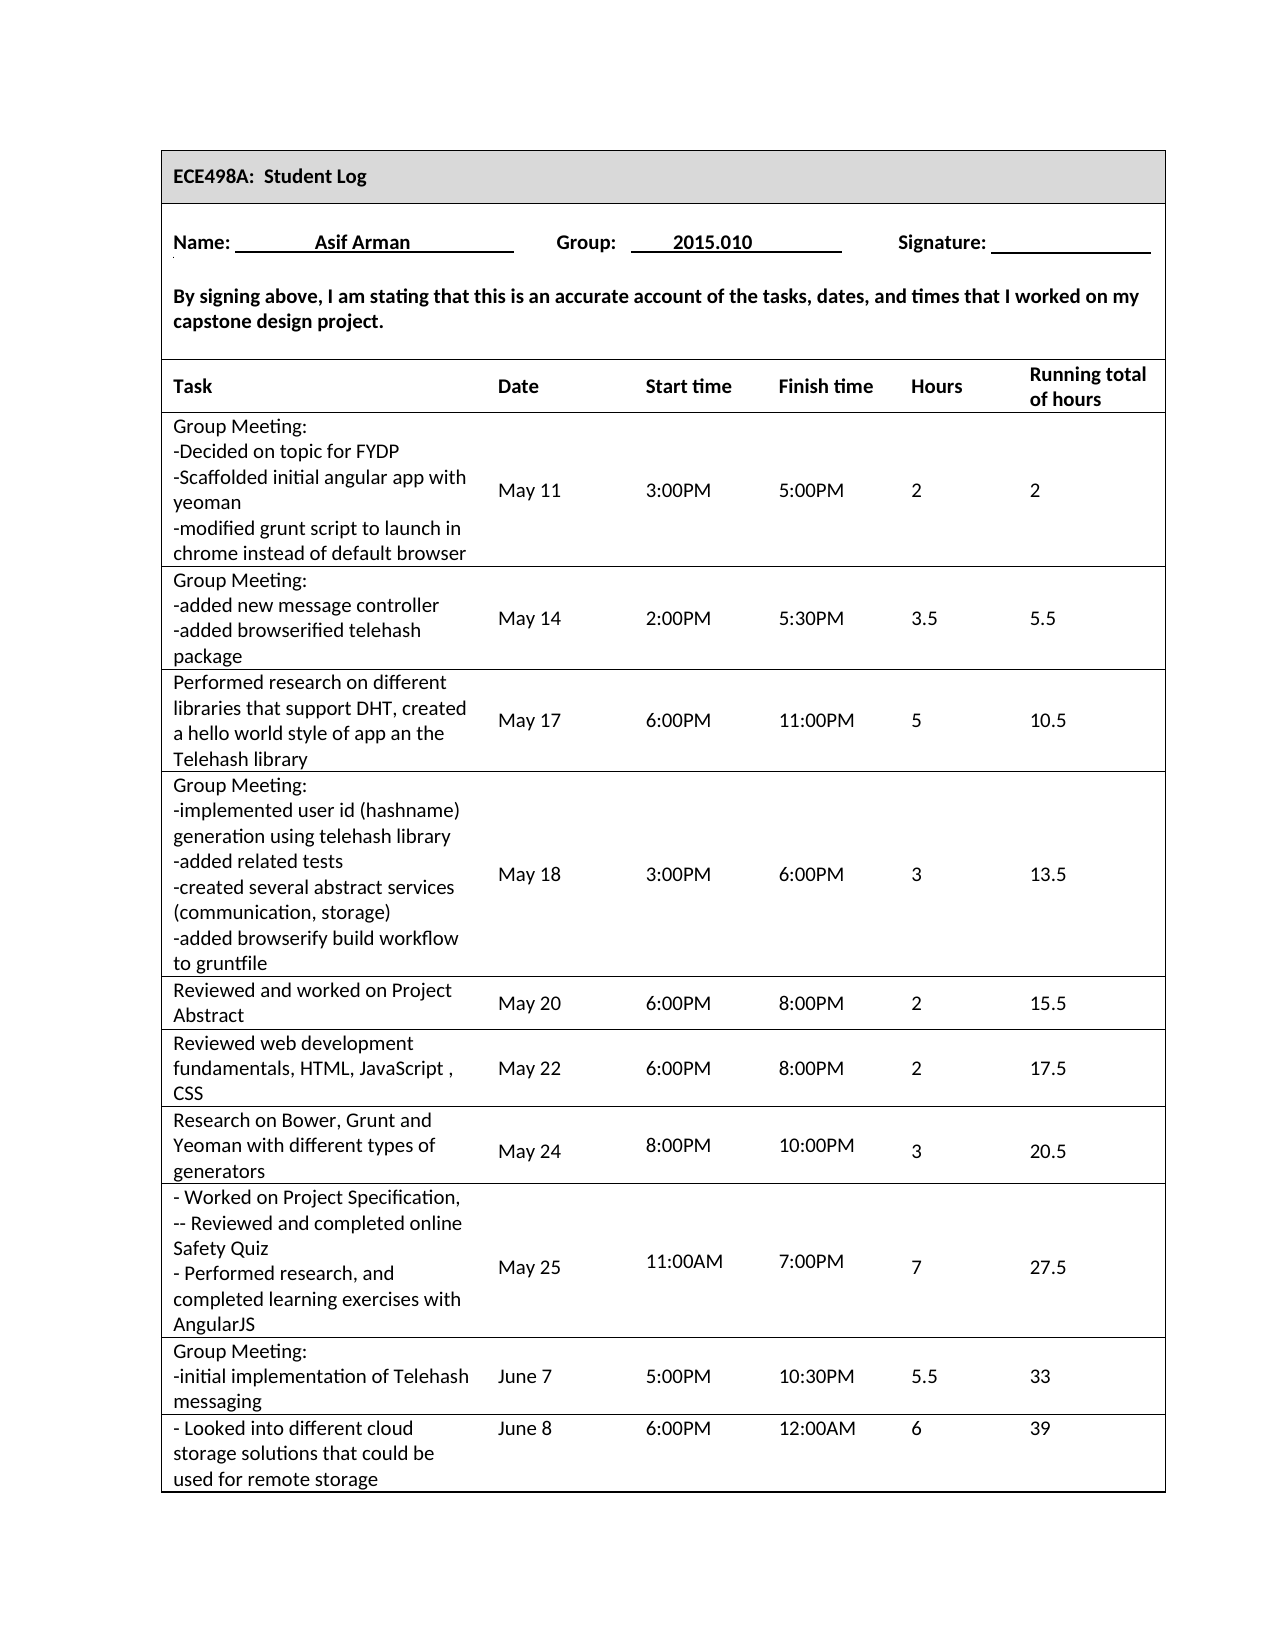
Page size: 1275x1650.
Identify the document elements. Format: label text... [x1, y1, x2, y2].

table_header ECE498A: Student Log [162, 151, 1165, 203]
table_cell May 22 [487, 1030, 634, 1106]
table_cell Start time [634, 360, 767, 412]
table_cell 6:00PM [634, 670, 767, 771]
table_cell 2:00PM [634, 567, 767, 668]
table_cell Research on Bower, Grunt and Yeoman with different types of generators [162, 1107, 487, 1183]
table_cell Reviewed and worked on Project Abstract [162, 977, 487, 1029]
table_cell 10:30PM [767, 1338, 900, 1414]
table_cell Finish time [767, 360, 900, 412]
table_cell 20.5 [1018, 1107, 1165, 1183]
table_cell 6:00PM [767, 772, 900, 976]
table_cell 2 [900, 413, 1018, 566]
table_cell 7 [900, 1184, 1018, 1337]
table_cell May 25 [487, 1184, 634, 1337]
table_cell Hours [900, 360, 1018, 412]
table_cell 10.5 [1018, 670, 1165, 771]
table_cell 10:00PM [767, 1107, 900, 1183]
table_cell May 11 [487, 413, 634, 566]
table_cell Group Meeting: -Decided on topic for FYDP -Scaffolded initial angular app with yeoman -modified grunt script to launch in chrome instead of default browser [162, 413, 487, 566]
table_cell 5 [900, 670, 1018, 771]
table_cell 2 [900, 1030, 1018, 1106]
table_cell - Worked on Project Specification, -- Reviewed and completed online Safety Quiz - Performed research, and completed learning exercises with AngularJS [162, 1184, 487, 1337]
table_cell 27.5 [1018, 1184, 1165, 1337]
table_cell May 18 [487, 772, 634, 976]
table_cell 2 [1018, 413, 1165, 566]
table_cell Name: Asif Arman Group: 2015.010 Signature: . By signing above, I am stating that this is an accurate account of the tasks, dates, and times that I worked on my capstone design project. [162, 204, 1165, 359]
table_cell 12:00AM [767, 1415, 900, 1491]
table_cell 6:00PM [634, 1030, 767, 1106]
table_cell 3 [900, 1107, 1018, 1183]
table_cell Group Meeting: -implemented user id (hashname) generation using telehash library -added related tests -created several abstract services (communication, storage) -added browserify build workflow to gruntfile [162, 772, 487, 976]
table_cell Date [487, 360, 634, 412]
table_cell 6:00PM [634, 1415, 767, 1491]
table_cell Group Meeting: -added new message controller -added browserified telehash package [162, 567, 487, 668]
table_cell 5:30PM [767, 567, 900, 668]
table_cell 15.5 [1018, 977, 1165, 1029]
table_cell May 24 [487, 1107, 634, 1183]
table_cell 3 [900, 772, 1018, 976]
table_cell 8:00PM [634, 1107, 767, 1183]
table_cell Group Meeting: -initial implementation of Telehash messaging [162, 1338, 487, 1414]
table_cell 39 [1018, 1415, 1165, 1491]
table_cell 5.5 [1018, 567, 1165, 668]
table_cell 3.5 [900, 567, 1018, 668]
table_cell June 7 [487, 1338, 634, 1414]
table_cell 7:00PM [767, 1184, 900, 1337]
table_cell 5:00PM [767, 413, 900, 566]
table_cell Reviewed web development fundamentals, HTML, JavaScript , CSS [162, 1030, 487, 1106]
table_cell 3:00PM [634, 413, 767, 566]
table_cell Task [162, 360, 487, 412]
table_cell 5:00PM [634, 1338, 767, 1414]
table_cell 2 [900, 977, 1018, 1029]
table_cell May 17 [487, 670, 634, 771]
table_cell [162, 1415, 487, 1491]
table_cell 8:00PM [767, 1030, 900, 1106]
table_cell 17.5 [1018, 1030, 1165, 1106]
table_cell 8:00PM [767, 977, 900, 1029]
table_cell Performed research on different libraries that support DHT, created a hello world style of app an the Telehash library [162, 670, 487, 771]
table_cell 6 [900, 1415, 1018, 1491]
table_cell May 20 [487, 977, 634, 1029]
table_cell 3:00PM [634, 772, 767, 976]
table_cell 13.5 [1018, 772, 1165, 976]
table_cell June 8 [487, 1415, 634, 1491]
table_cell 33 [1018, 1338, 1165, 1414]
table_cell 11:00PM [767, 670, 900, 771]
table_cell May 14 [487, 567, 634, 668]
table_cell 6:00PM [634, 977, 767, 1029]
table_cell Running total of hours [1018, 360, 1165, 412]
table_cell 5.5 [900, 1338, 1018, 1414]
table_cell 11:00AM [634, 1184, 767, 1337]
